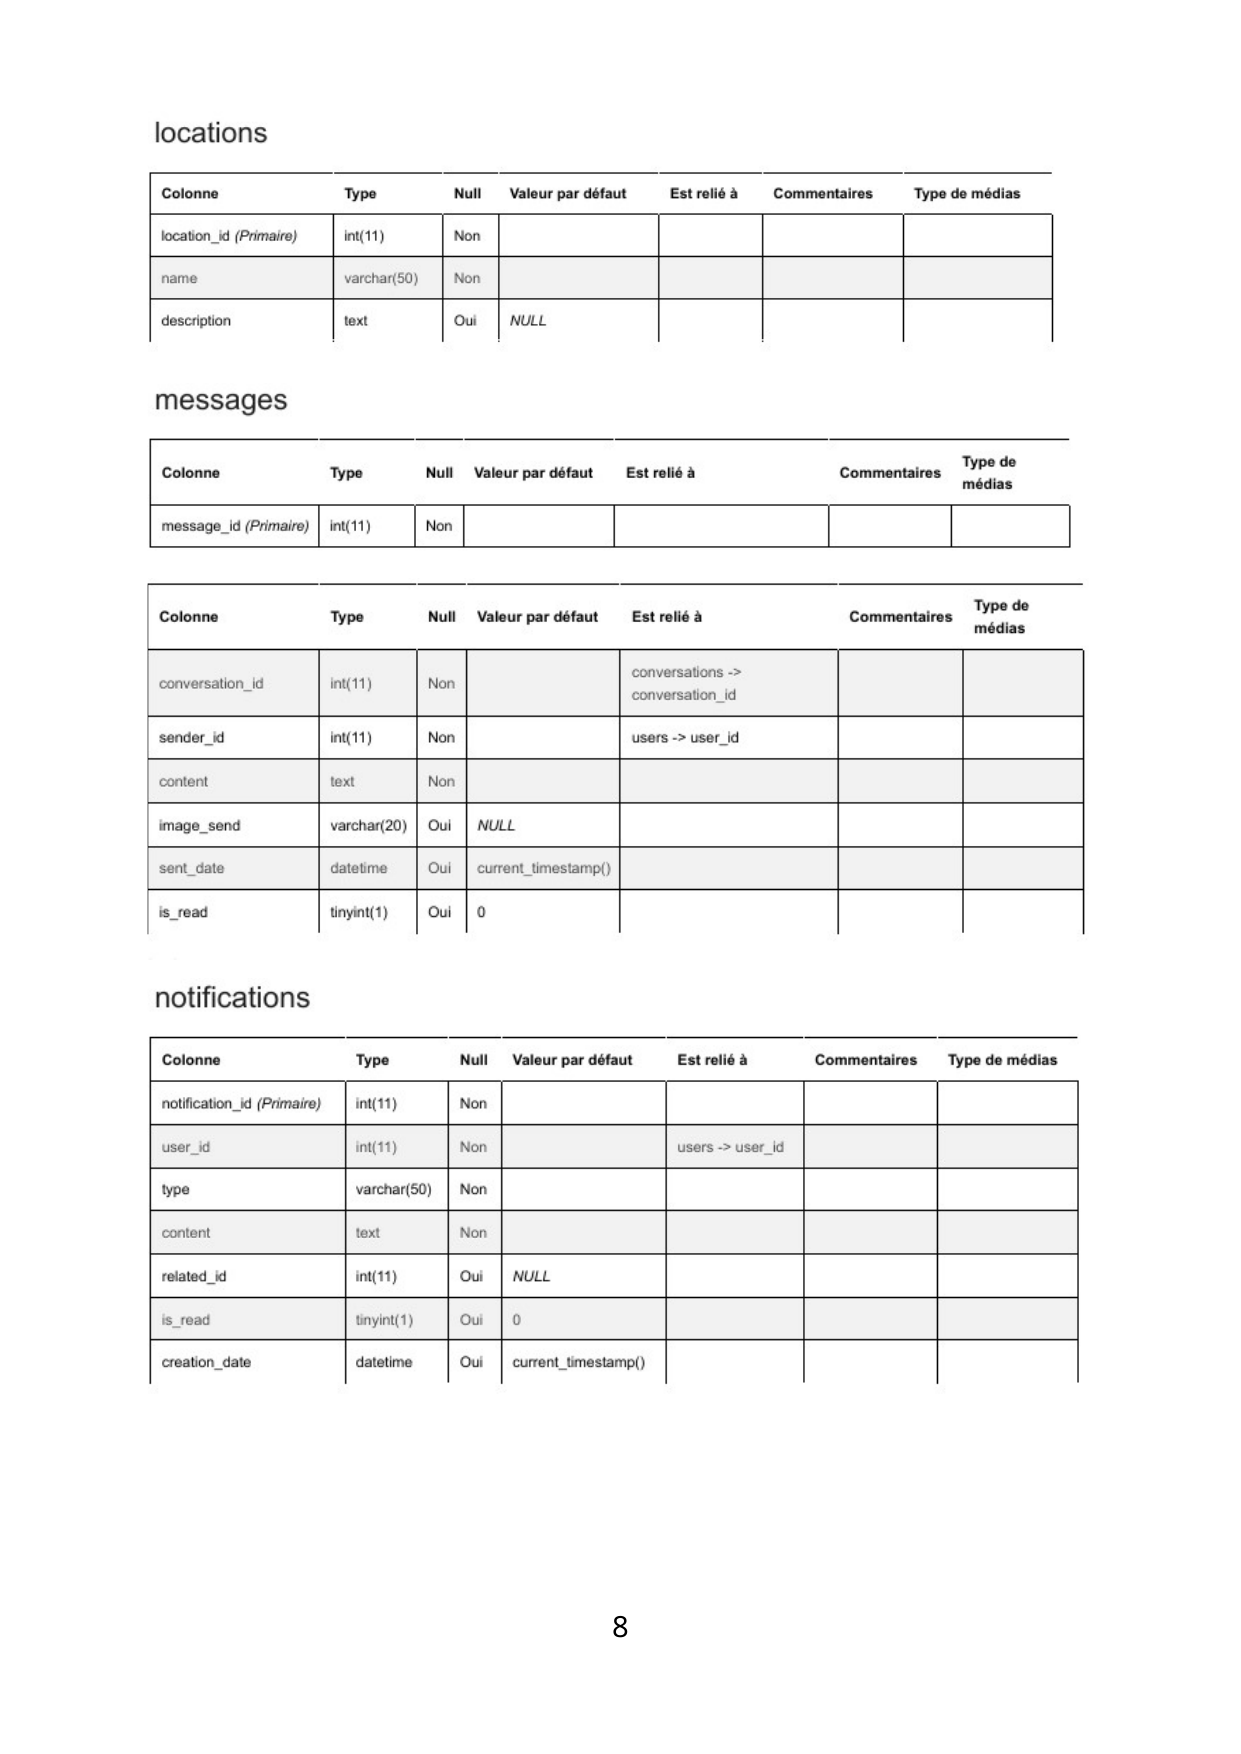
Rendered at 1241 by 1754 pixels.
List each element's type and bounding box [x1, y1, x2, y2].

picture [147, 111, 1093, 364]
picture [147, 978, 1093, 1401]
picture [147, 578, 1093, 960]
picture [147, 383, 1093, 559]
